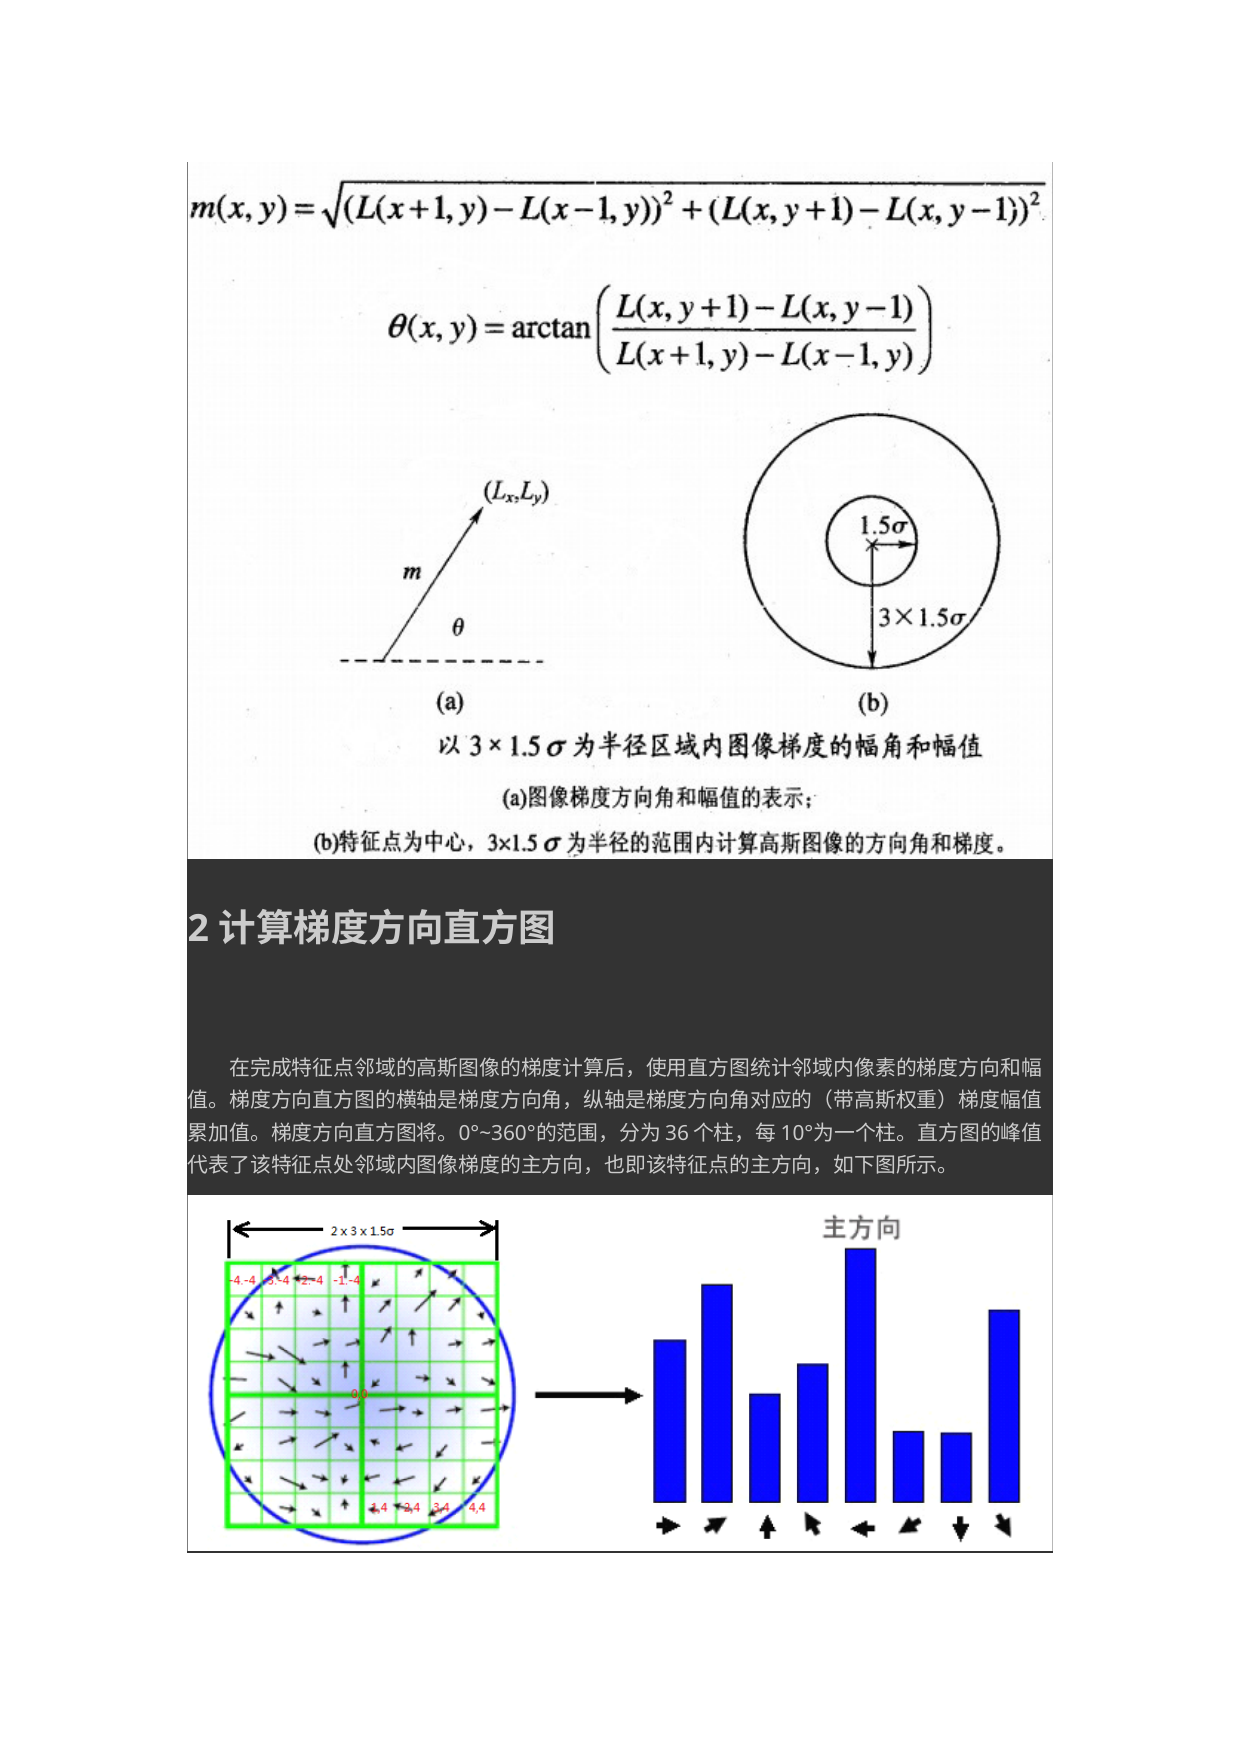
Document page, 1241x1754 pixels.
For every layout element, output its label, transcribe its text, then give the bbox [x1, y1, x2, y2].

subtitle 2 计算梯度方向直方图 [187, 893, 1053, 958]
text 在完成特征点邻域的高斯图像的梯度计算后，使用直方图统计邻域内像素的梯度方向和幅值。梯度方向直方图的横轴是梯度方向角，纵轴是梯度方向角对应的（带高斯权重）梯度幅值累加值。梯度方向直方图将。0°~360°的范围，分为36个柱，每10°为一个柱。直方图的峰值代表了该特征点处邻域内图像梯度的主方向，也即该特征点的主方向，如下图所示。 [187, 1050, 1053, 1180]
picture [187, 162, 1053, 859]
picture [187, 1195, 1053, 1551]
